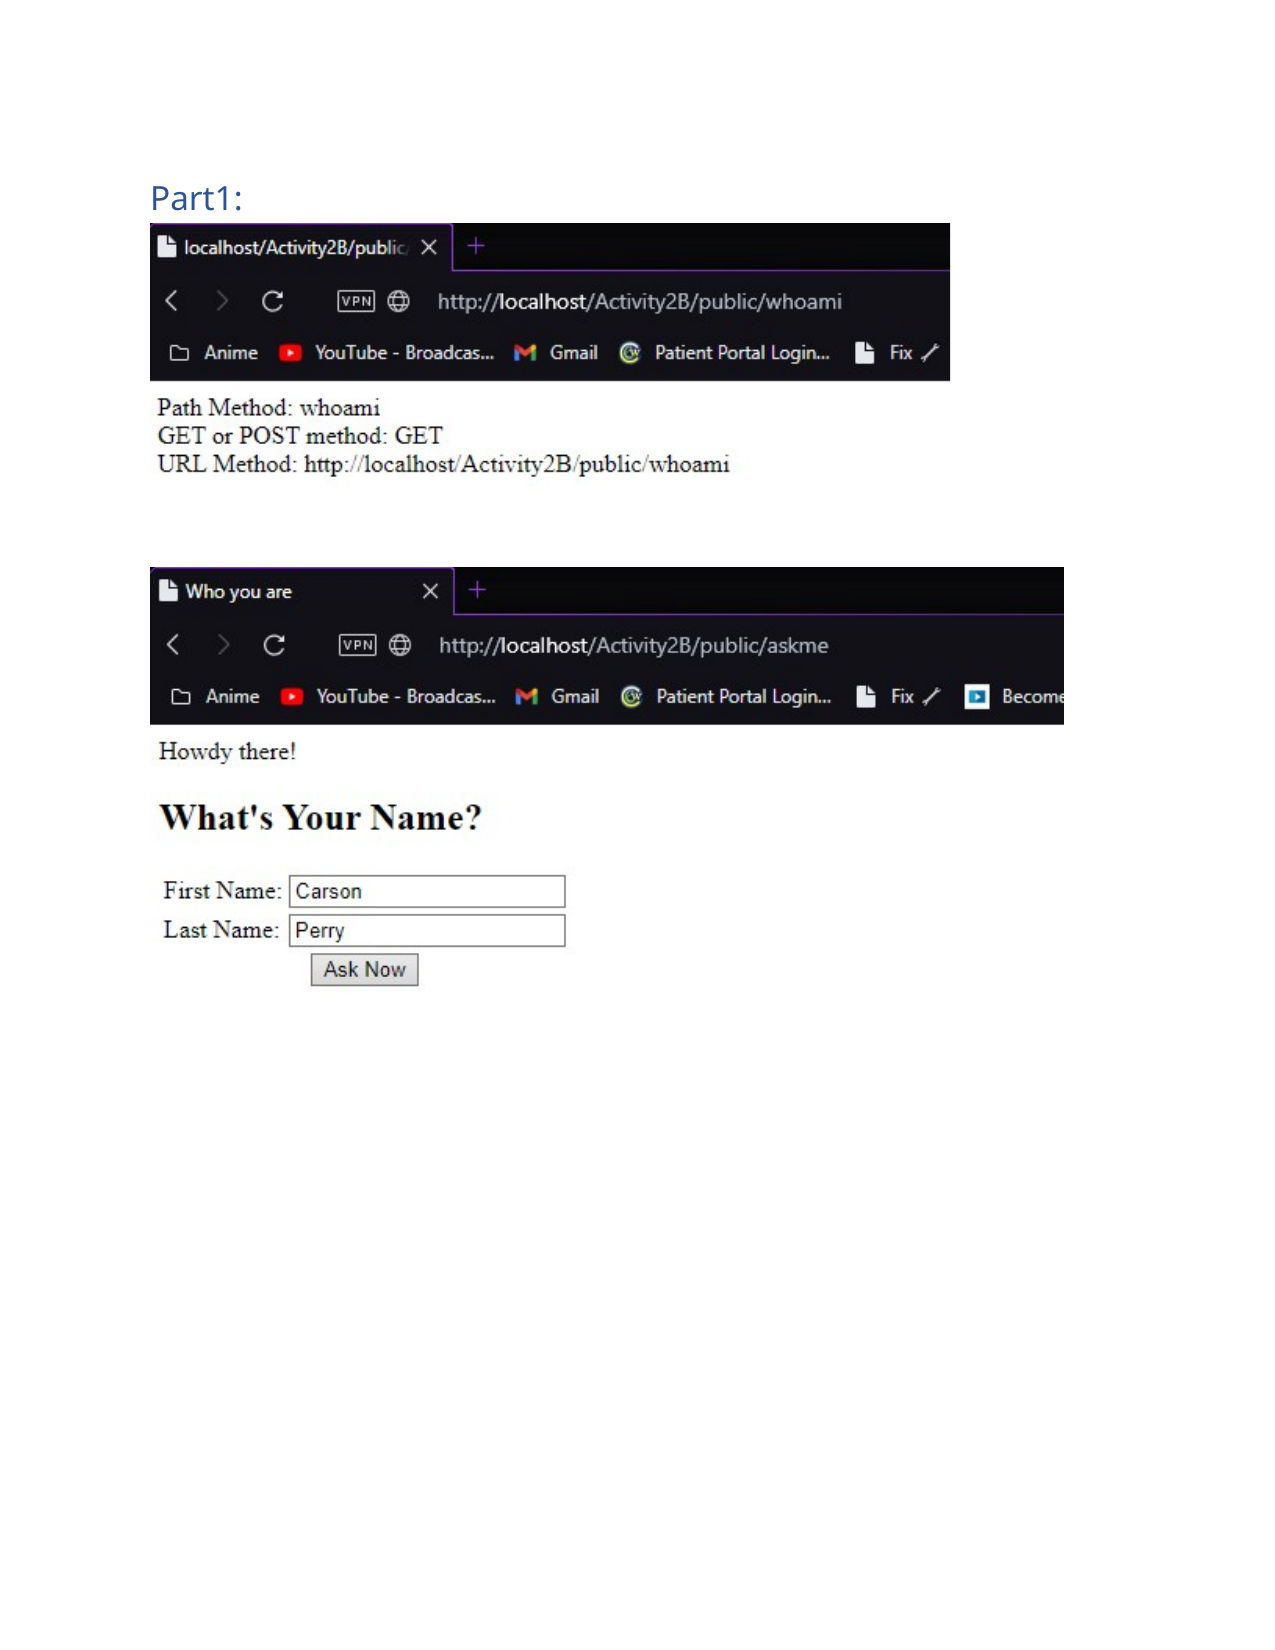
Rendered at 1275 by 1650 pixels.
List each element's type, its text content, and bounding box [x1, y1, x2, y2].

picture [150, 567, 1064, 1157]
picture [150, 223, 951, 549]
subtitle Part1: [150, 175, 1125, 220]
